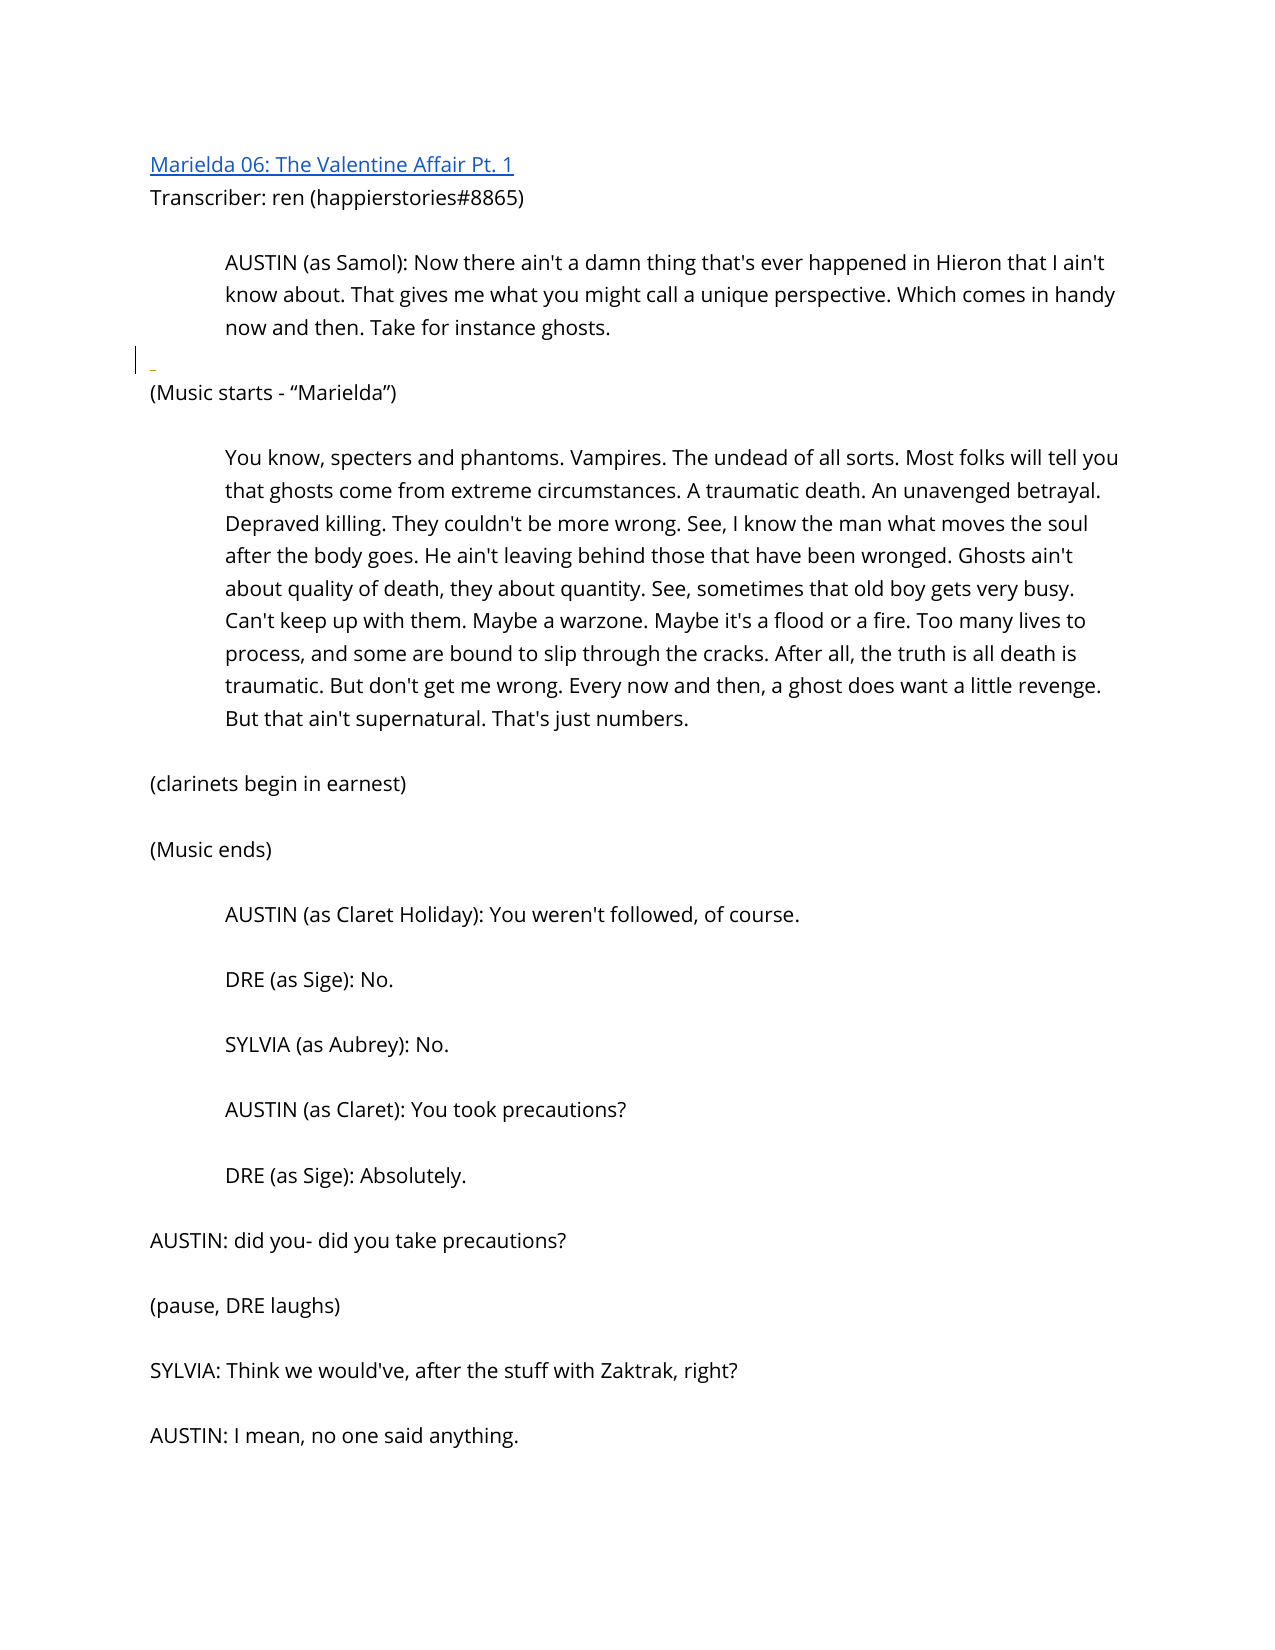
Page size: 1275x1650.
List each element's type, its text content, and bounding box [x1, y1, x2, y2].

text DRE (as Sige): Absolutely. [225, 1161, 1125, 1189]
text (clarinets begin in earnest) [150, 769, 1125, 798]
text AUSTIN (as Claret): You took precautions? [225, 1096, 1125, 1124]
text Transcriber: ren (happierstories#8865) [150, 183, 1125, 211]
text AUSTIN (as Claret Holiday): You weren't followed, of course. [225, 900, 1125, 928]
text AUSTIN: did you- did you take precautions? [150, 1226, 1125, 1254]
text (Music starts - “Marielda”) [150, 378, 1125, 407]
text Marielda 06: The Valentine Affair Pt. 1 [150, 150, 1125, 178]
text AUSTIN: I mean, no one said anything. [150, 1422, 1125, 1450]
text You know, specters and phantoms. Vampires. The undead of all sorts. Most folks will tell you that ghosts come from extreme circumstances. A traumatic death. An unavenged betrayal. Depraved killing. They couldn't be more wrong. See, I know the man what moves the soul after the body goes. He ain't leaving behind those that have been wronged. Ghosts ain't about quality of death, they about quantity. See, sometimes that old boy gets very busy. Can't keep up with them. Maybe a warzone. Maybe it's a flood or a fire. Too many lives to process, and some are bound to slip through the cracks. After all, the truth is all death is traumatic. But don't get me wrong. Every now and then, a ghost does want a little revenge. But that ain't supernatural. That's just numbers. [225, 443, 1125, 733]
text AUSTIN (as Samol): Now there ain't a damn thing that's ever happened in Hieron that I ain't know about. That gives me what you might call a unique perspective. Which comes in handy now and then. Take for instance ghosts. [225, 248, 1125, 341]
text (Music ends) [150, 835, 1125, 863]
text (pause, DRE laughs) [150, 1291, 1125, 1319]
text DRE (as Sige): No. [225, 965, 1125, 993]
text SYLVIA: Think we would've, after the stuff with Zaktrak, right? [150, 1356, 1125, 1385]
text SYLVIA (as Aubrey): No. [225, 1030, 1125, 1059]
